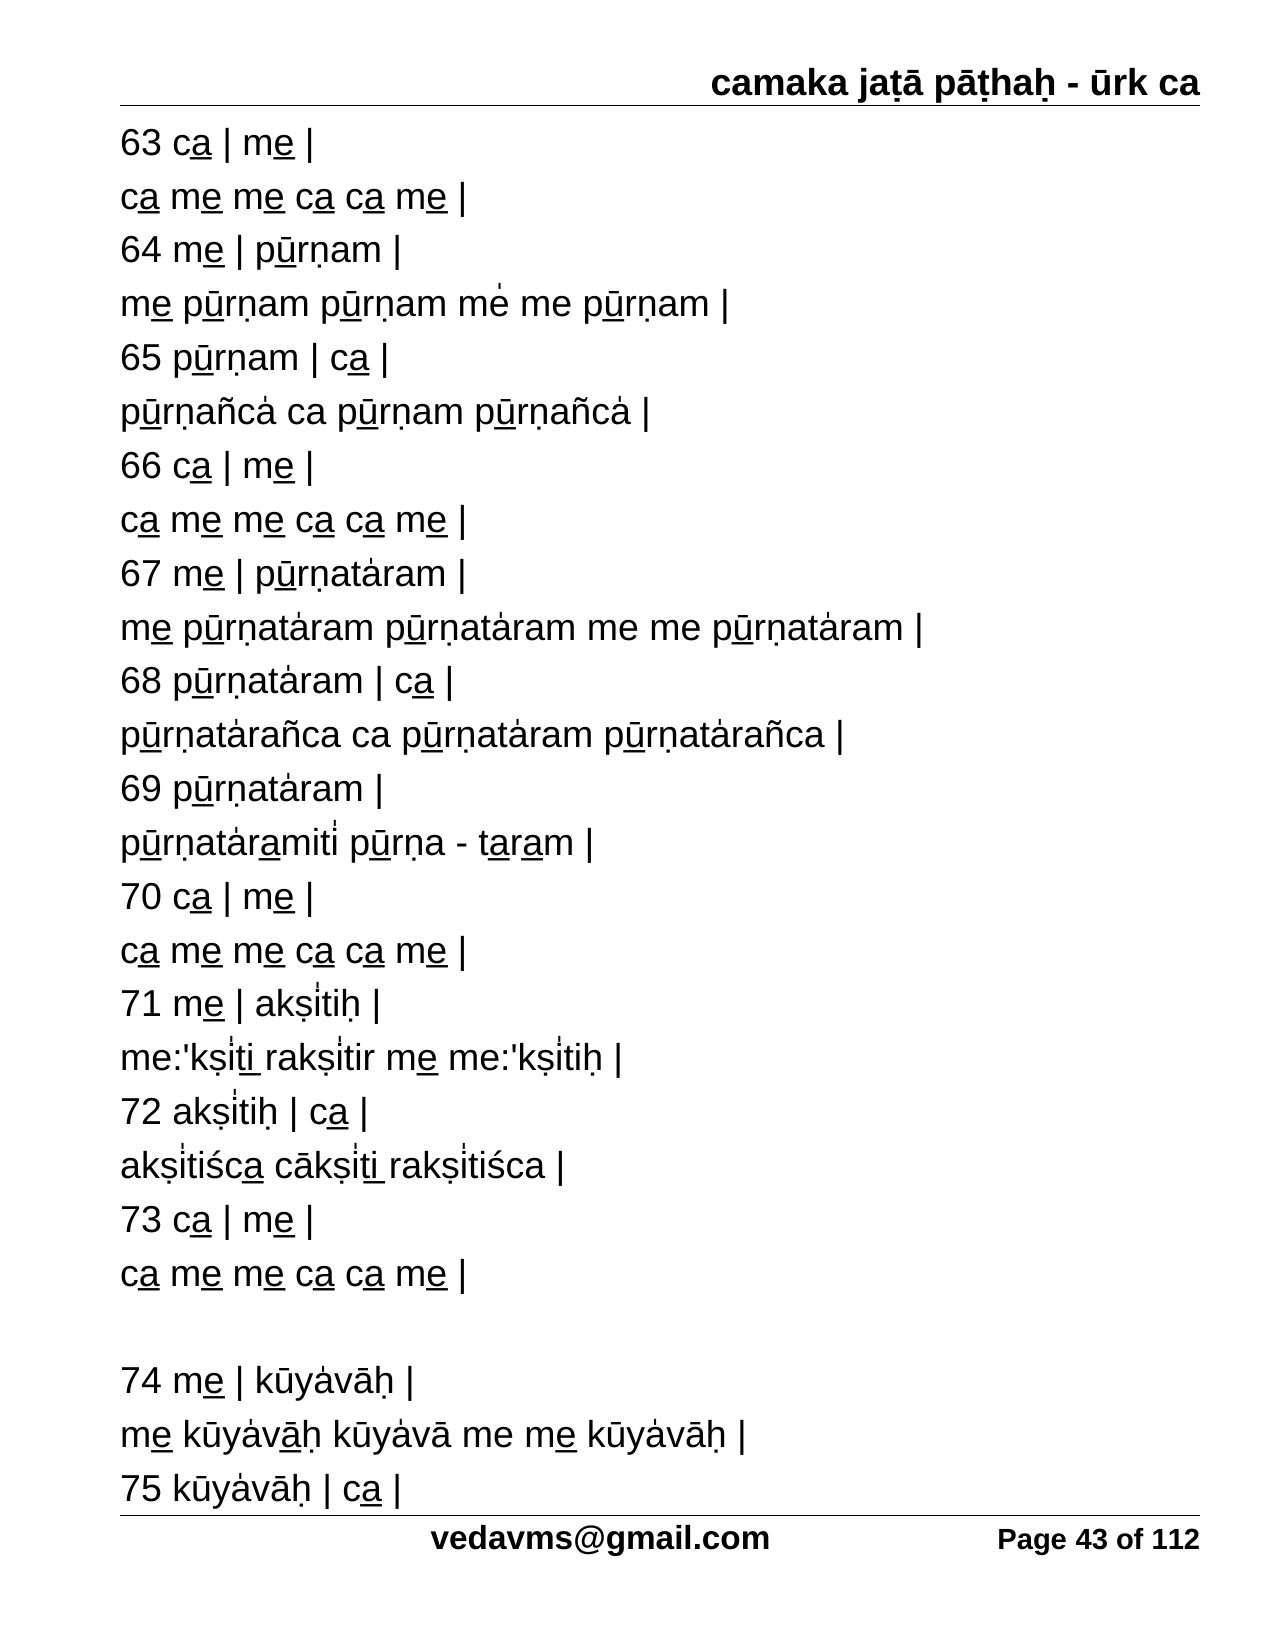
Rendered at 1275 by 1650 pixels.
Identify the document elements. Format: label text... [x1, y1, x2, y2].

text pū̲rṇata̍ra̲miti̍ pū̲rṇa - ta̲ra̲m | [120, 820, 1200, 863]
text pū̲rṇañca̍ ca pū̲rṇam pū̲rṇañca̍ | [120, 389, 1200, 432]
text 65 pū̲rṇam | ca̲ | [120, 335, 1200, 378]
text 68 pū̲rṇata̍ram | ca̲ | [120, 658, 1200, 702]
text ca̲ me̲ me̲ ca̲ ca̲ me̲ | [120, 1251, 1200, 1294]
text 71 me̲ | akṣi̍tiḥ | [120, 982, 1200, 1025]
text me̲ pū̲rṇam pū̲rṇam me̍ me pū̲rṇam | [120, 282, 1200, 325]
text 72 akṣi̍tiḥ | ca̲ | [120, 1089, 1200, 1132]
text 74 me̲ | kūya̍vāḥ | [120, 1359, 1200, 1402]
text me̲ kūya̍vā̲ḥ kūya̍vā me me̲ kūya̍vāḥ | [120, 1412, 1200, 1456]
text me̲ pū̲rṇata̍ram pū̲rṇata̍ram me me pū̲rṇata̍ram | [120, 605, 1200, 648]
text 69 pū̲rṇata̍ram | [120, 766, 1200, 809]
text ca̲ me̲ me̲ ca̲ ca̲ me̲ | [120, 928, 1200, 971]
text pū̲rṇata̍rañca ca pū̲rṇata̍ram pū̲rṇata̍rañca | [120, 712, 1200, 756]
text 64 me̲ | pū̲rṇam | [120, 228, 1200, 271]
text 75 kūya̍vāḥ | ca̲ | [120, 1466, 1200, 1509]
text 73 ca̲ | me̲ | [120, 1197, 1200, 1240]
text me:'kṣi̍ti̲ rakṣi̍tir me̲ me:'kṣi̍tiḥ | [120, 1036, 1200, 1079]
text 70 ca̲ | me̲ | [120, 874, 1200, 917]
text 66 ca̲ | me̲ | [120, 443, 1200, 486]
text 67 me̲ | pū̲rṇata̍ram | [120, 551, 1200, 594]
text akṣi̍tiśca̲ cākṣi̍ti̲ rakṣi̍tiśca | [120, 1143, 1200, 1186]
text ca̲ me̲ me̲ ca̲ ca̲ me̲ | [120, 174, 1200, 217]
text 63 ca̲ | me̲ | [120, 120, 1200, 163]
text ca̲ me̲ me̲ ca̲ ca̲ me̲ | [120, 497, 1200, 540]
